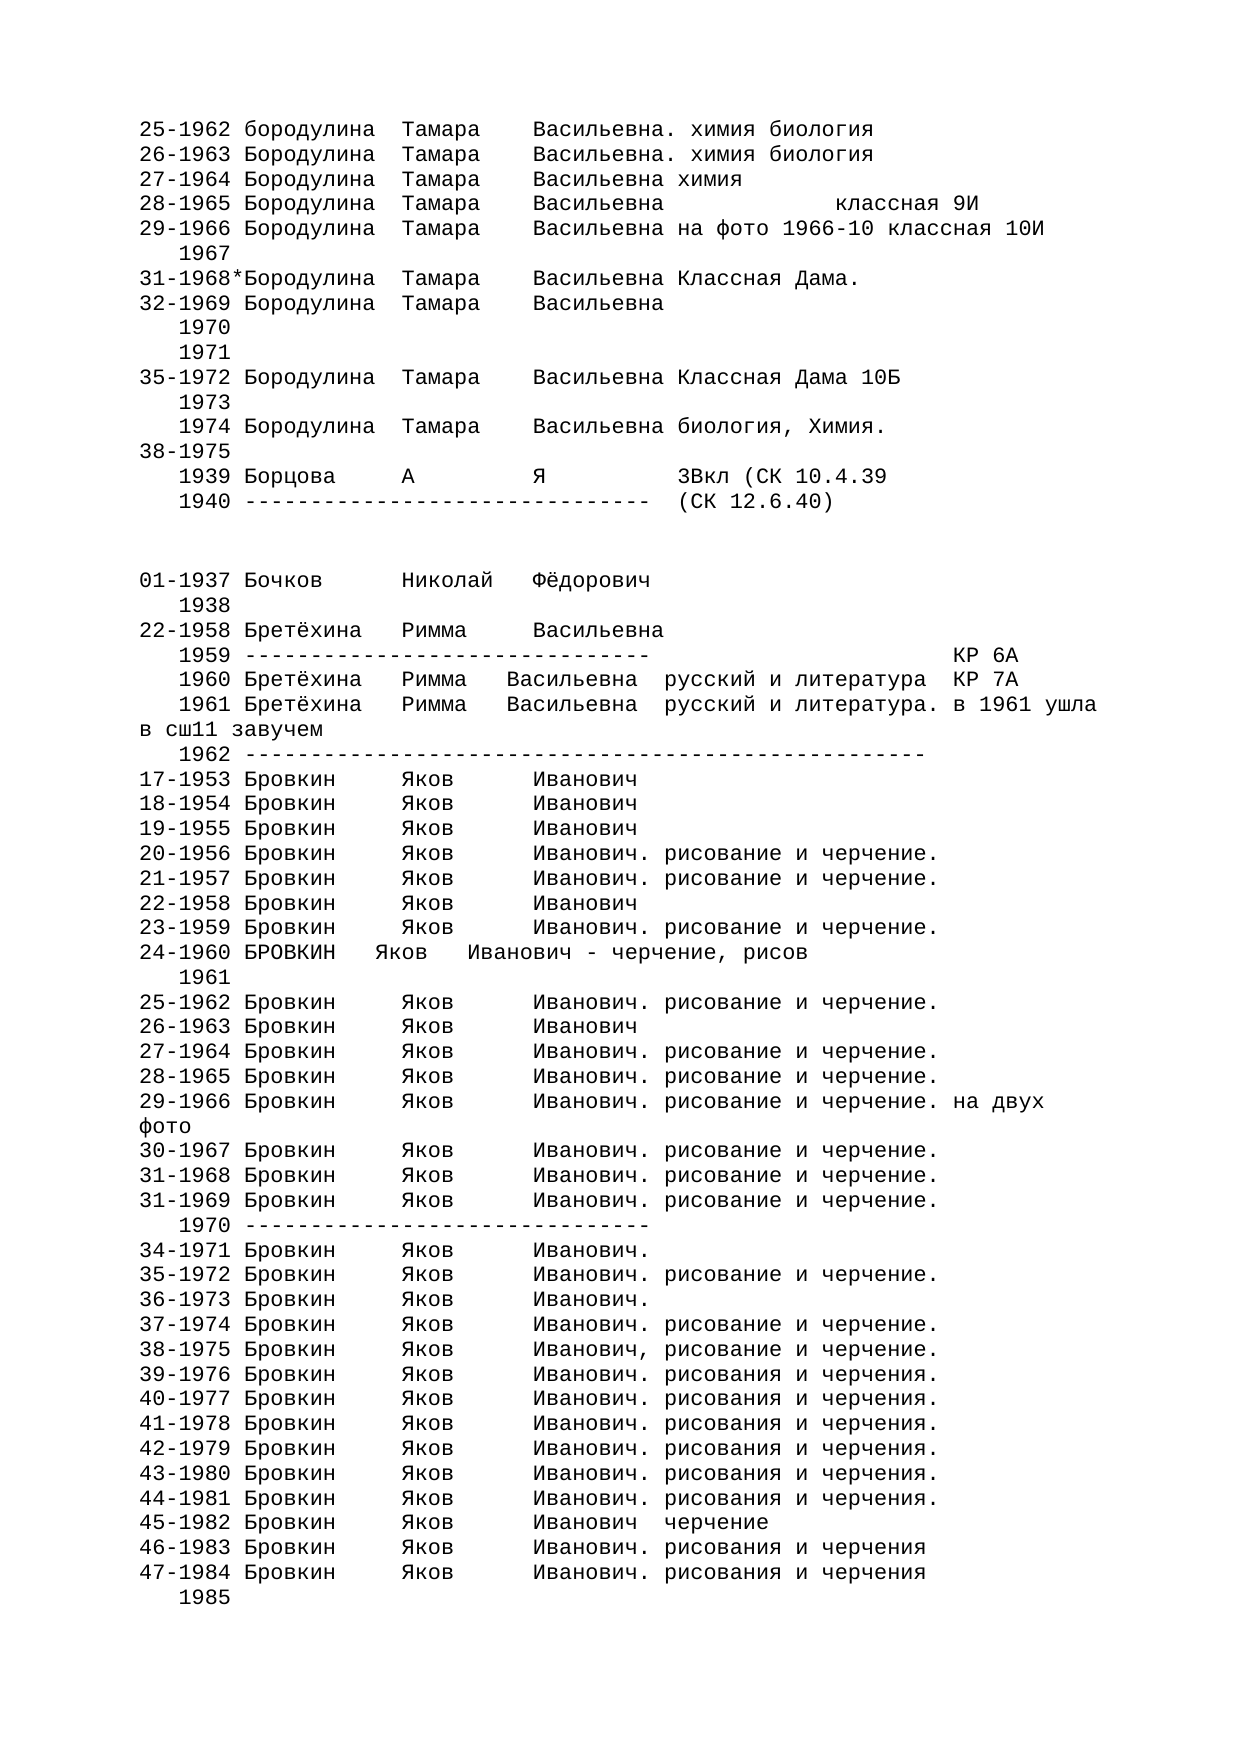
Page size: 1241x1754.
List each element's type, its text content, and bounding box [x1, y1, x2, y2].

text 18-1954 Бровкин Яков Иванович [139, 792, 1101, 817]
text 1959 ------------------------------- КР 6А [139, 644, 1101, 668]
text 39-1976 Бровкин Яков Иванович. рисования и черчения. [139, 1363, 1101, 1387]
text 28-1965 Бровкин Яков Иванович. рисование и черчение. [139, 1065, 1101, 1090]
text 31-1968 Бровкин Яков Иванович. рисование и черчение. [139, 1164, 1101, 1189]
text 36-1973 Бровкин Яков Иванович. [139, 1288, 1101, 1313]
text 44-1981 Бровкин Яков Иванович. рисования и черчения. [139, 1487, 1101, 1511]
text 42-1979 Бровкин Яков Иванович. рисования и черчения. [139, 1437, 1101, 1462]
text 1962 ---------------------------------------------------- [139, 743, 1101, 768]
text 41-1978 Бровкин Яков Иванович. рисования и черчения. [139, 1412, 1101, 1437]
text 35-1972 Бровкин Яков Иванович. рисование и черчение. [139, 1263, 1101, 1288]
text 1973 [139, 391, 1101, 416]
text 46-1983 Бровкин Яков Иванович. рисования и черчения [139, 1536, 1101, 1561]
text 47-1984 Бровкин Яков Иванович. рисования и черчения [139, 1561, 1101, 1586]
text 1970 [139, 316, 1101, 341]
text 25-1962 бородулина Тамара Васильевна. химия биология [139, 118, 1101, 143]
text 26-1963 Бородулина Тамара Васильевна. химия биология [139, 143, 1101, 168]
text 38-1975 [139, 440, 1101, 465]
text 27-1964 Бровкин Яков Иванович. рисование и черчение. [139, 1040, 1101, 1065]
text 28-1965 Бородулина Тамара Васильевна классная 9И [139, 192, 1101, 217]
text 1940 ------------------------------- (СК 12.6.40) [139, 490, 1101, 515]
text 22-1958 Бровкин Яков Иванович [139, 892, 1101, 916]
text 24-1960 БРОВКИН Яков Иванович - черчение, рисов [139, 941, 1101, 966]
text 19-1955 Бровкин Яков Иванович [139, 817, 1101, 842]
text 23-1959 Бровкин Яков Иванович. рисование и черчение. [139, 916, 1101, 941]
text 1967 [139, 242, 1101, 267]
text 1939 Борцова А Я 3Вкл (СК 10.4.39 [139, 465, 1101, 490]
text 45-1982 Бровкин Яков Иванович черчение [139, 1511, 1101, 1536]
text 40-1977 Бровкин Яков Иванович. рисования и черчения. [139, 1387, 1101, 1412]
text 26-1963 Бровкин Яков Иванович [139, 1016, 1101, 1040]
text 1970 ------------------------------- [139, 1214, 1101, 1239]
text 29-1966 Бровкин Яков Иванович. рисование и черчение. на двух фото [139, 1090, 1101, 1139]
text 01-1937 Бочков Николай Фёдорович [139, 569, 1101, 594]
text 32-1969 Бородулина Тамара Васильевна [139, 292, 1101, 316]
text 31-1969 Бровкин Яков Иванович. рисование и черчение. [139, 1189, 1101, 1214]
text 1985 [139, 1586, 1101, 1611]
text 21-1957 Бровкин Яков Иванович. рисование и черчение. [139, 867, 1101, 892]
text 30-1967 Бровкин Яков Иванович. рисование и черчение. [139, 1139, 1101, 1164]
text 1960 Бретёхина Римма Васильевна русский и литература КР 7А [139, 668, 1101, 693]
text 38-1975 Бровкин Яков Иванович, рисование и черчение. [139, 1338, 1101, 1363]
text 34-1971 Бровкин Яков Иванович. [139, 1239, 1101, 1263]
text 31-1968*Бородулина Тамара Васильевна Классная Дама. [139, 267, 1101, 292]
text 35-1972 Бородулина Тамара Васильевна Классная Дама 10Б [139, 366, 1101, 391]
text 20-1956 Бровкин Яков Иванович. рисование и черчение. [139, 842, 1101, 867]
text 29-1966 Бородулина Тамара Васильевна на фото 1966-10 классная 10И [139, 217, 1101, 242]
text 25-1962 Бровкин Яков Иванович. рисование и черчение. [139, 991, 1101, 1016]
text 1961 Бретёхина Римма Васильевна русский и литература. в 1961 ушла в сш11 завучем [139, 693, 1101, 743]
text 1974 Бородулина Тамара Васильевна биология, Химия. [139, 416, 1101, 440]
text 37-1974 Бровкин Яков Иванович. рисование и черчение. [139, 1313, 1101, 1338]
text 27-1964 Бородулина Тамара Васильевна химия [139, 168, 1101, 192]
text 22-1958 Бретёхина Римма Васильевна [139, 619, 1101, 644]
text 1961 [139, 966, 1101, 991]
text 1938 [139, 594, 1101, 619]
text 1971 [139, 341, 1101, 366]
text 43-1980 Бровкин Яков Иванович. рисования и черчения. [139, 1462, 1101, 1487]
text 17-1953 Бровкин Яков Иванович [139, 768, 1101, 792]
